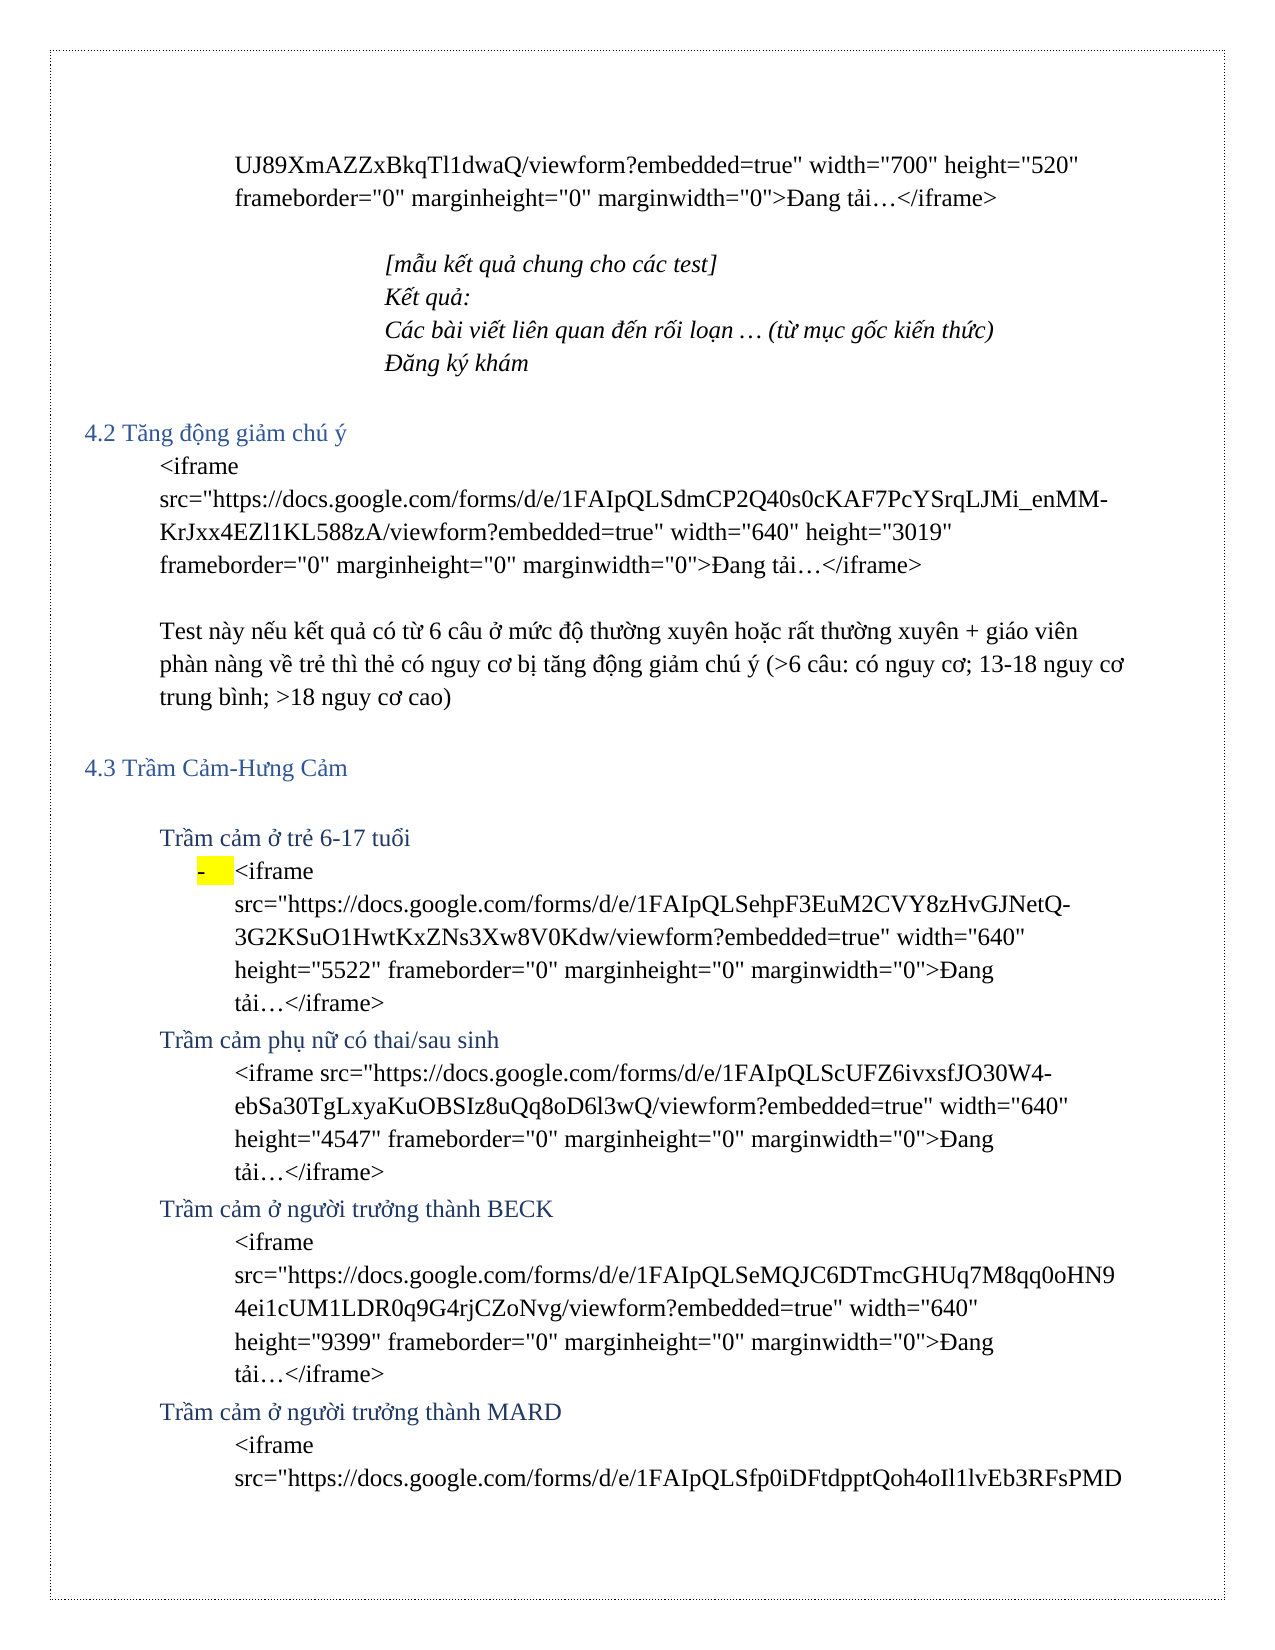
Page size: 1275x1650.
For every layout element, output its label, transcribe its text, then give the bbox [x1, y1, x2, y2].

text <iframe src="https://docs.google.com/forms/d/e/1FAIpQLScUFZ6ivxsfJO30W4-ebSa30TgLxyaKuOBSIz8uQq8oD6l3wQ/viewform?embedded=true" width="640" height="4547" frameborder="0" marginheight="0" marginwidth="0">Đang tải…</iframe> [234, 1058, 1125, 1186]
text Kết quả: [384, 282, 1125, 311]
subtitle 4.2 Tăng động giảm chú ý [84, 418, 1125, 447]
text Các bài viết liên quan đến rối loạn … (từ mục gốc kiến thức) [384, 315, 1125, 344]
subtitle Trầm cảm phụ nữ có thai/sau sinh [84, 1025, 1125, 1054]
subtitle Trầm cảm ở trẻ 6-17 tuổi [84, 823, 1125, 852]
text Test này nếu kết quả có từ 6 câu ở mức độ thường xuyên hoặc rất thường xuyên + giáo viên phàn nàng về trẻ thì thẻ có nguy cơ bị tăng động giảm chú ý (>6 câu: có nguy cơ; 13-18 nguy cơ trung bình; >18 nguy cơ cao) [159, 616, 1125, 711]
subtitle Trầm cảm ở người trưởng thành BECK [84, 1194, 1125, 1223]
subtitle Trầm cảm ở người trưởng thành MARD [159, 1397, 1125, 1426]
subtitle 4.3 Trầm Cảm-Hưng Cảm [84, 753, 1125, 781]
text <iframe src="https://docs.google.com/forms/d/e/1FAIpQLSdmCP2Q40s0cKAF7PcYSrqLJMi_enMM-KrJxx4EZl1KL588zA/viewform?embedded=true" width="640" height="3019" frameborder="0" marginheight="0" marginwidth="0">Đang tải…</iframe> [159, 451, 1125, 579]
text [mẫu kết quả chung cho các test] [384, 249, 1125, 278]
text Đăng ký khám [384, 348, 1125, 377]
list <iframe src="https://docs.google.com/forms/d/e/1FAIpQLSehpF3EuM2CVY8zHvGJNetQ-3G2KSuO1HwtKxZNs3Xw8V0Kdw/viewform?embedded=true" width="640" height="5522" frameborder="0" marginheight="0" marginwidth="0">Đang tải…</iframe> [197, 856, 1125, 1017]
